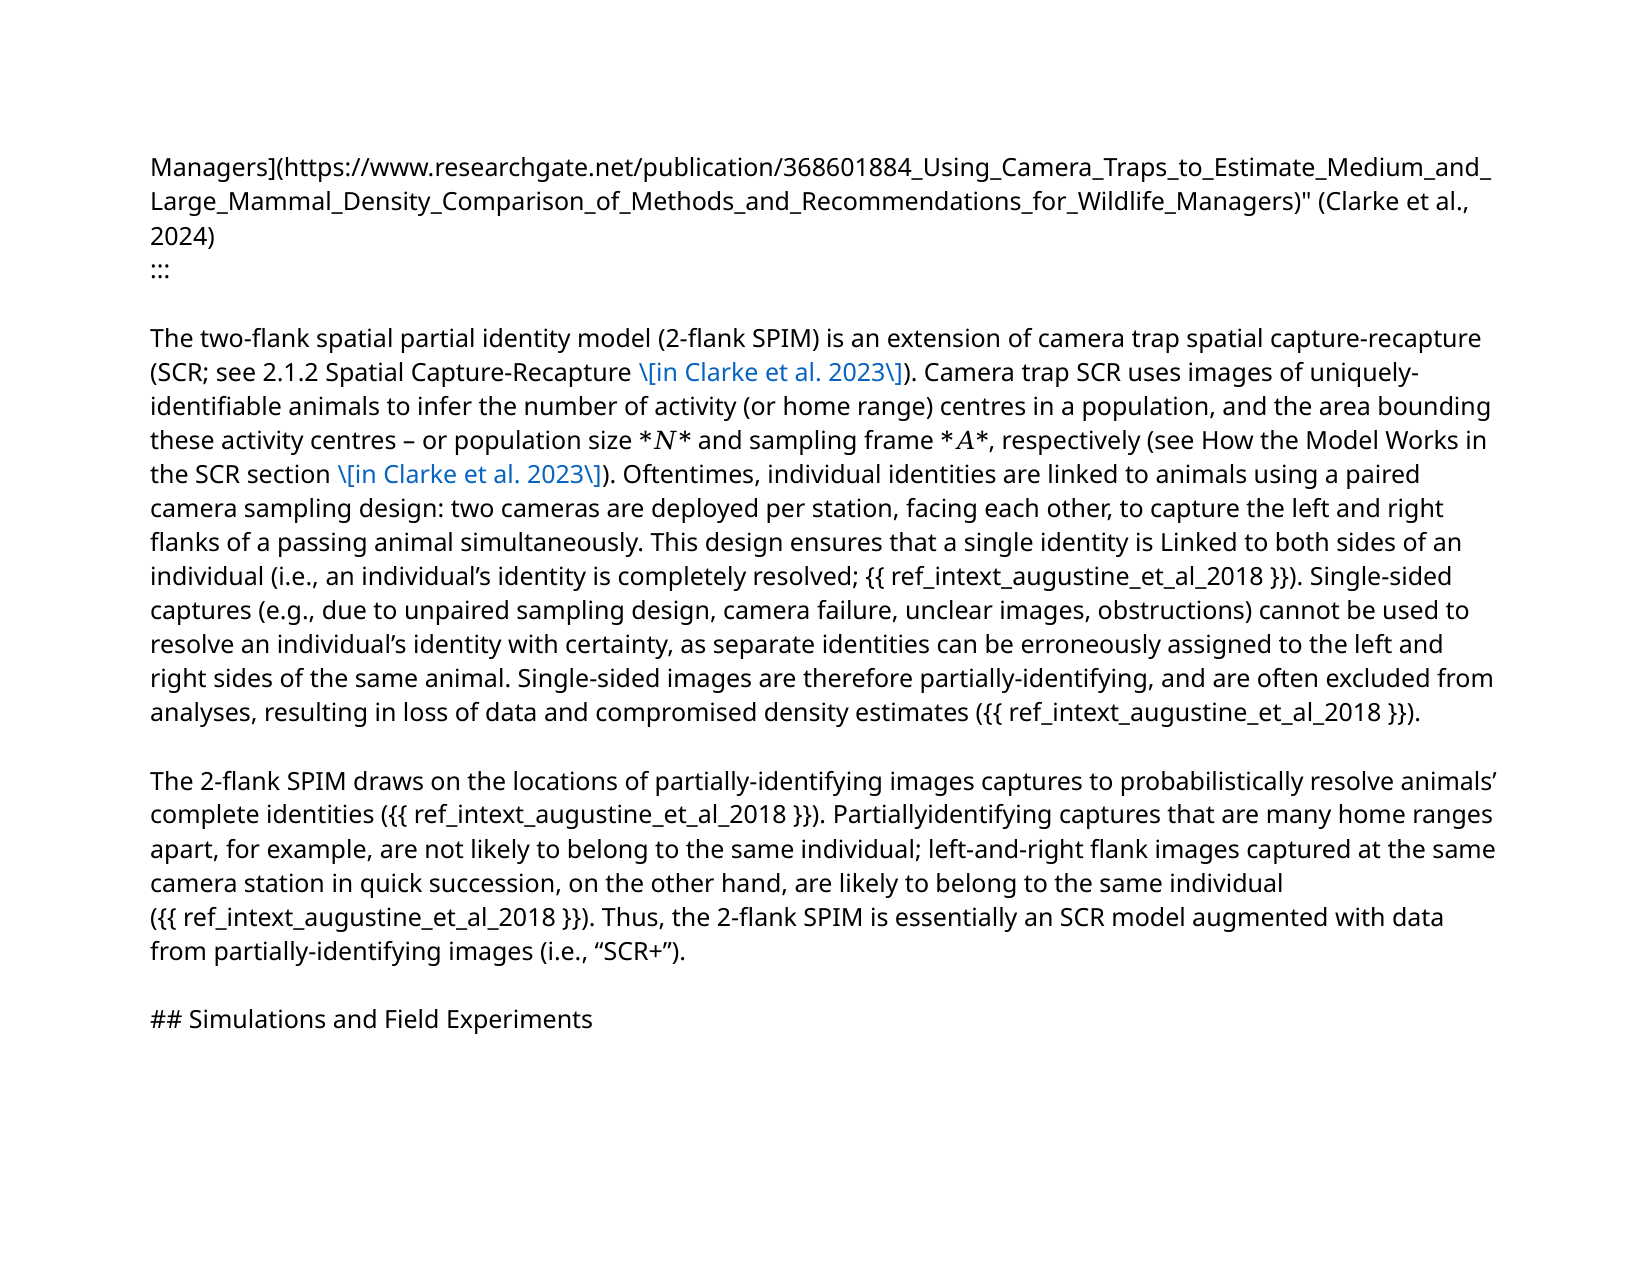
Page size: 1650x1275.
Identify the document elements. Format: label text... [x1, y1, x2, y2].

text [150, 150, 1500, 252]
text ::: [150, 252, 1500, 286]
text The 2-flank SPIM draws on the locations of partially-identifying images captures to probabilistically resolve animals’ complete identities ({{ ref_intext_augustine_et_al_2018 }}). Partiallyidentifying captures that are many home ranges apart, for example, are not likely to belong to the same individual; left-and-right flank images captured at the same camera station in quick succession, on the other hand, are likely to belong to the same individual ({{ ref_intext_augustine_et_al_2018 }}). Thus, the 2-flank SPIM is essentially an SCR model augmented with data from partially-identifying images (i.e., “SCR+”). [150, 763, 1500, 967]
text ## Simulations and Field Experiments [150, 1002, 1500, 1036]
text The two-flank spatial partial identity model (2-flank SPIM) is an extension of camera trap spatial capture-recapture (SCR; see 2.1.2 Spatial Capture-Recapture \[in Clarke et al. 2023\]). Camera trap SCR uses images of uniquely-identifiable animals to infer the number of activity (or home range) centres in a population, and the area bounding these activity centres – or population size *𝑁* and sampling frame *𝐴*, respectively (see How the Model Works in the SCR section \[in Clarke et al. 2023\]). Oftentimes, individual identities are linked to animals using a paired camera sampling design: two cameras are deployed per station, facing each other, to capture the left and right flanks of a passing animal simultaneously. This design ensures that a single identity is Linked to both sides of an individual (i.e., an individual’s identity is completely resolved; {{ ref_intext_augustine_et_al_2018 }}). Single-sided captures (e.g., due to unpaired sampling design, camera failure, unclear images, obstructions) cannot be used to resolve an individual’s identity with certainty, as separate identities can be erroneously assigned to the left and right sides of the same animal. Single-sided images are therefore partially-identifying, and are often excluded from analyses, resulting in loss of data and compromised density estimates ({{ ref_intext_augustine_et_al_2018 }}). [150, 320, 1500, 729]
